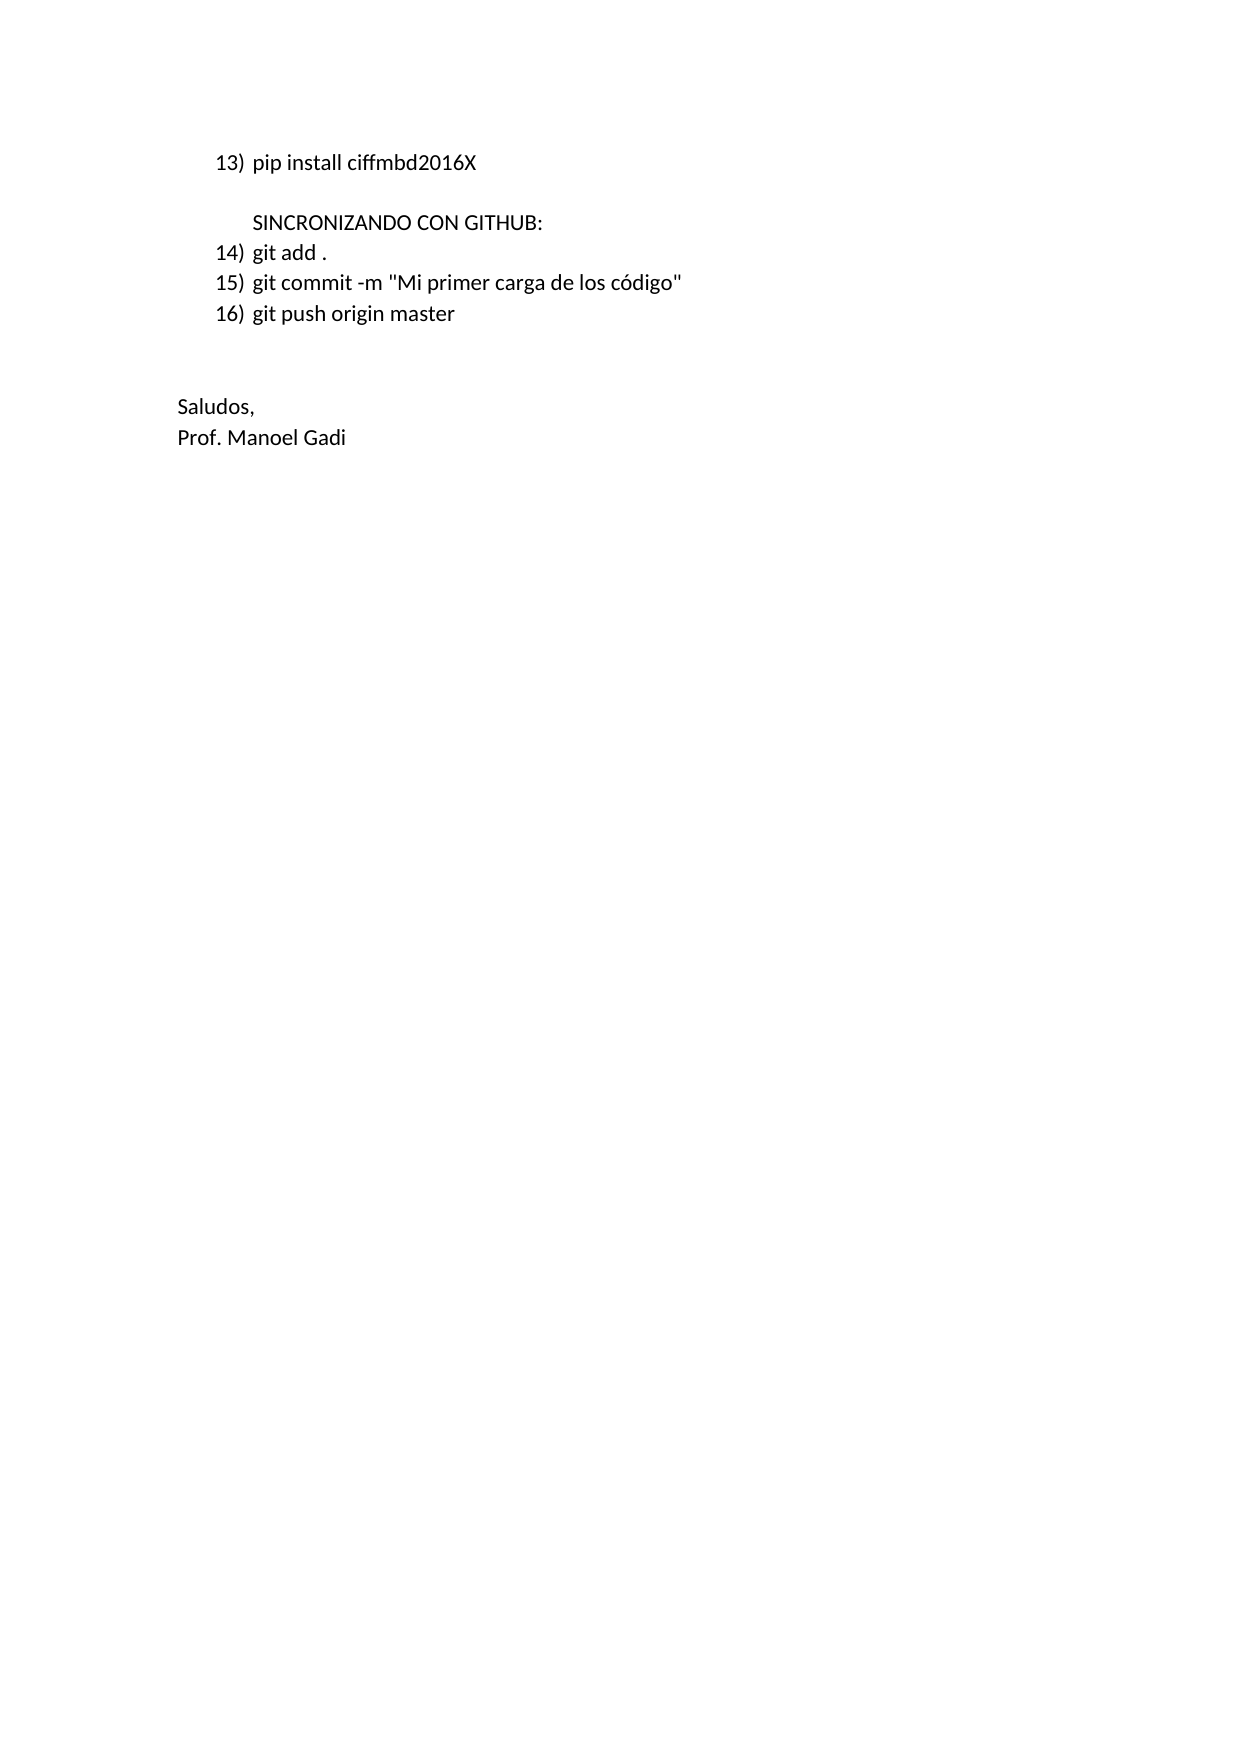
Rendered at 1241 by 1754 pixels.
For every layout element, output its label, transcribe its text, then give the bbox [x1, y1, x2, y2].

list git push origin master [215, 299, 1063, 327]
text Saludos, Prof. Manoel Gadi [177, 392, 1063, 451]
list git commit -m "Mi primer carga de los código" [215, 268, 1063, 296]
list git add . [215, 238, 1063, 266]
list pip install ciffmbd2016X SINCRONIZANDO CON GITHUB: [215, 148, 1063, 236]
